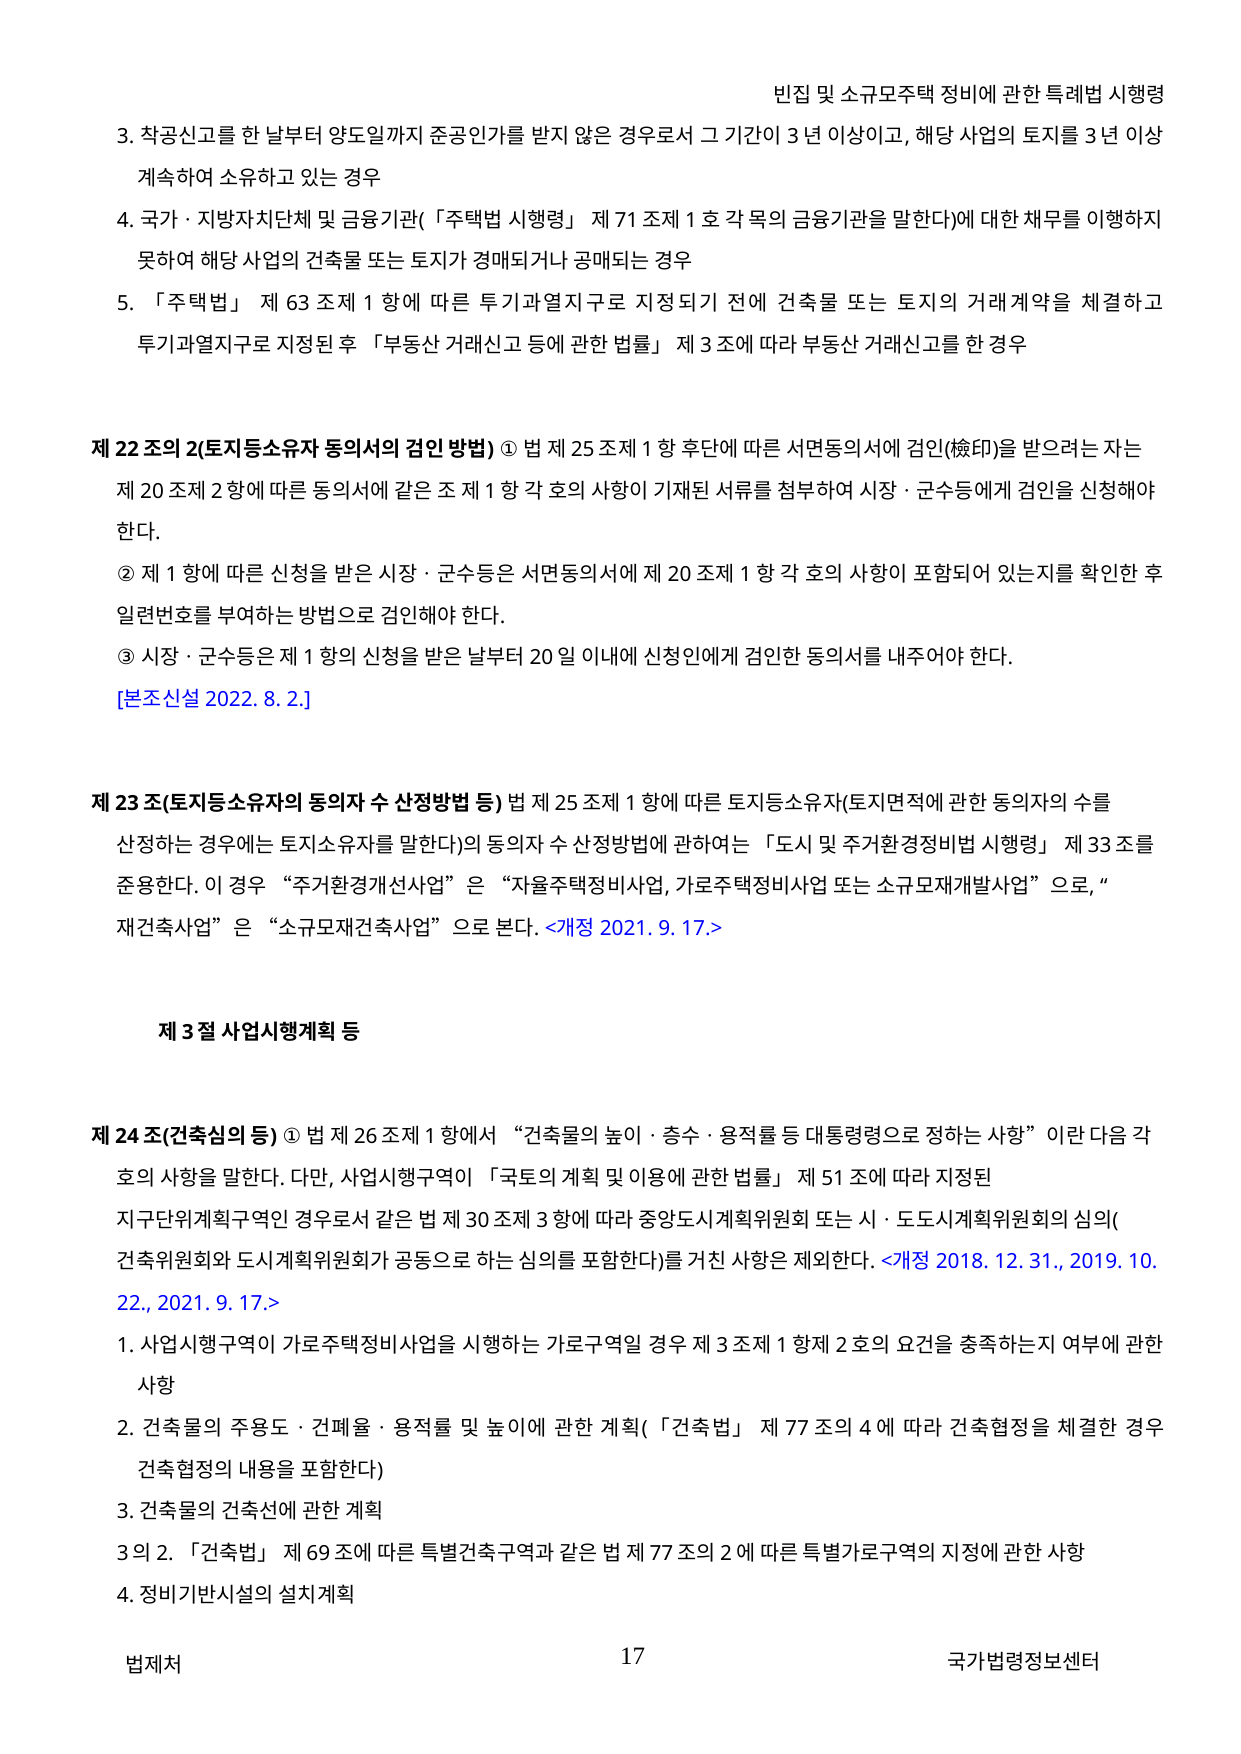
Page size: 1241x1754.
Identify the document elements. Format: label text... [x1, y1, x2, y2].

text [본조신설 2022. 8. 2.] [117, 671, 1165, 712]
text 2. 건축물의 주용도ㆍ건폐율ㆍ용적률 및 높이에 관한 계획(「건축법」 제77조의4에 따라 건축협정을 체결한 경우 건축협정의 내용을 포함한다) [117, 1400, 1165, 1483]
text ② 제1항에 따른 신청을 받은 시장ㆍ군수등은 서면동의서에 제20조제1항 각 호의 사항이 포함되어 있는지를 확인한 후 일련번호를 부여하는 방법으로 검인해야 한다. [117, 546, 1165, 629]
text 5. 「주택법」 제63조제1항에 따른 투기과열지구로 지정되기 전에 건축물 또는 토지의 거래계약을 체결하고 투기과열지구로 지정된 후 「부동산 거래신고 등에 관한 법률」 제3조에 따라 부동산 거래신고를 한 경우 [117, 275, 1165, 358]
text 1. 사업시행구역이 가로주택정비사업을 시행하는 가로구역일 경우 제3조제1항제2호의 요건을 충족하는지 여부에 관한 사항 [117, 1317, 1165, 1400]
text 3의2. 「건축법」 제69조에 따른 특별건축구역과 같은 법 제77조의2에 따른 특별가로구역의 지정에 관한 사항 [117, 1525, 1165, 1567]
text 3. 건축물의 건축선에 관한 계획 [117, 1483, 1165, 1525]
text 제23조(토지등소유자의 동의자 수 산정방법 등) 법 제25조제1항에 따른 토지등소유자(토지면적에 관한 동의자의 수를 산정하는 경우에는 토지소유자를 말한다)의 동의자 수 산정방법에 관하여는 「도시 및 주거환경정비법 시행령」 제33조를 준용한다. 이 경우 “주거환경개선사업”은 “자율주택정비사업, 가로주택정비사업 또는 소규모재개발사업”으로, “재건축사업”은 “소규모재건축사업”으로 본다. <개정 2021. 9. 17.> [92, 775, 1165, 942]
text 제24조(건축심의 등) ① 법 제26조제1항에서 “건축물의 높이ㆍ층수ㆍ용적률 등 대통령령으로 정하는 사항”이란 다음 각 호의 사항을 말한다. 다만, 사업시행구역이 「국토의 계획 및 이용에 관한 법률」 제51조에 따라 지정된 지구단위계획구역인 경우로서 같은 법 제30조제3항에 따라 중앙도시계획위원회 또는 시ㆍ도도시계획위원회의 심의(건축위원회와 도시계획위원회가 공동으로 하는 심의를 포함한다)를 거친 사항은 제외한다. <개정 2018. 12. 31., 2019. 10. 22., 2021. 9. 17.> [92, 1108, 1165, 1317]
text 3. 착공신고를 한 날부터 양도일까지 준공인가를 받지 않은 경우로서 그 기간이 3년 이상이고, 해당 사업의 토지를 3년 이상 계속하여 소유하고 있는 경우 [117, 108, 1165, 192]
text ③ 시장ㆍ군수등은 제1항의 신청을 받은 날부터 20일 이내에 신청인에게 검인한 동의서를 내주어야 한다. [117, 629, 1165, 671]
text 4. 국가ㆍ지방자치단체 및 금융기관(「주택법 시행령」 제71조제1호 각 목의 금융기관을 말한다)에 대한 채무를 이행하지 못하여 해당 사업의 건축물 또는 토지가 경매되거나 공매되는 경우 [117, 192, 1165, 275]
text 제22조의2(토지등소유자 동의서의 검인 방법) ① 법 제25조제1항 후단에 따른 서면동의서에 검인(檢印)을 받으려는 자는 제20조제2항에 따른 동의서에 같은 조 제1항 각 호의 사항이 기재된 서류를 첨부하여 시장ㆍ군수등에게 검인을 신청해야 한다. [92, 421, 1165, 546]
text 제3절 사업시행계획 등 [158, 1004, 1165, 1046]
text 4. 정비기반시설의 설치계획 [117, 1567, 1165, 1608]
